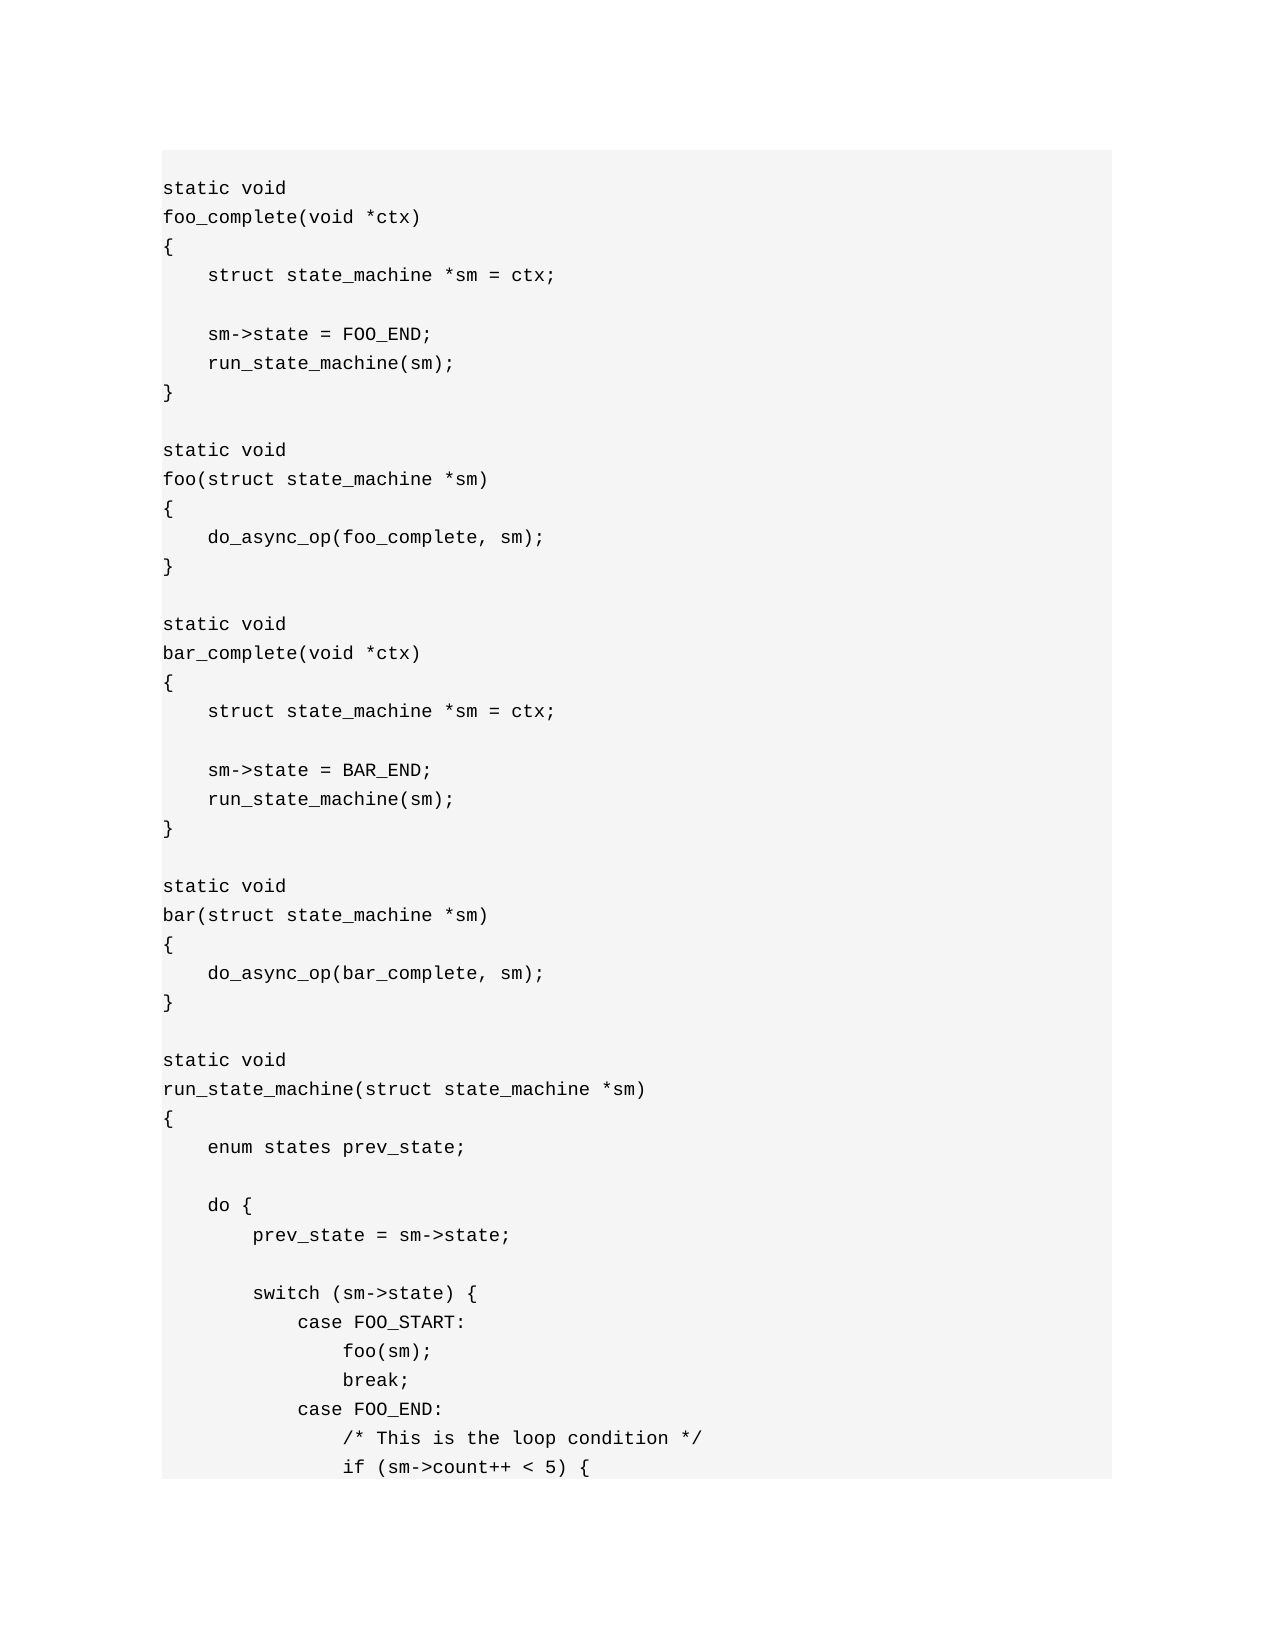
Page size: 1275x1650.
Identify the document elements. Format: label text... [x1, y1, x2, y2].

text /* This is the loop condition */ [162, 1429, 1112, 1450]
text static void [162, 441, 1112, 462]
text { [162, 499, 1112, 520]
text switch (sm->state) { [162, 1283, 1112, 1305]
text do_async_op(foo_complete, sm); [162, 528, 1112, 549]
text bar_complete(void *ctx) [162, 644, 1112, 665]
text } [162, 557, 1112, 578]
text foo_complete(void *ctx) [162, 208, 1112, 229]
text { [162, 673, 1112, 694]
text } [162, 993, 1112, 1014]
text do_async_op(bar_complete, sm); [162, 964, 1112, 985]
text { [162, 1109, 1112, 1130]
text break; [162, 1371, 1112, 1392]
text } [162, 382, 1112, 404]
text { [162, 237, 1112, 258]
text { [162, 935, 1112, 956]
text foo(struct state_machine *sm) [162, 470, 1112, 491]
text static void [162, 179, 1112, 200]
text enum states prev_state; [162, 1138, 1112, 1159]
text prev_state = sm->state; [162, 1225, 1112, 1247]
text static void [162, 1051, 1112, 1072]
text static void [162, 615, 1112, 636]
text struct state_machine *sm = ctx; [162, 266, 1112, 287]
text struct state_machine *sm = ctx; [162, 702, 1112, 723]
text run_state_machine(sm); [162, 789, 1112, 811]
text run_state_machine(sm); [162, 353, 1112, 375]
text static void [162, 877, 1112, 898]
text } [162, 818, 1112, 840]
text case FOO_START: [162, 1312, 1112, 1334]
text foo(sm); [162, 1342, 1112, 1363]
text bar(struct state_machine *sm) [162, 906, 1112, 927]
text do { [162, 1196, 1112, 1217]
text sm->state = BAR_END; [162, 760, 1112, 782]
text run_state_machine(struct state_machine *sm) [162, 1080, 1112, 1101]
text case FOO_END: [162, 1400, 1112, 1421]
text if (sm->count++ < 5) { [162, 1458, 1112, 1479]
text sm->state = FOO_END; [162, 324, 1112, 346]
